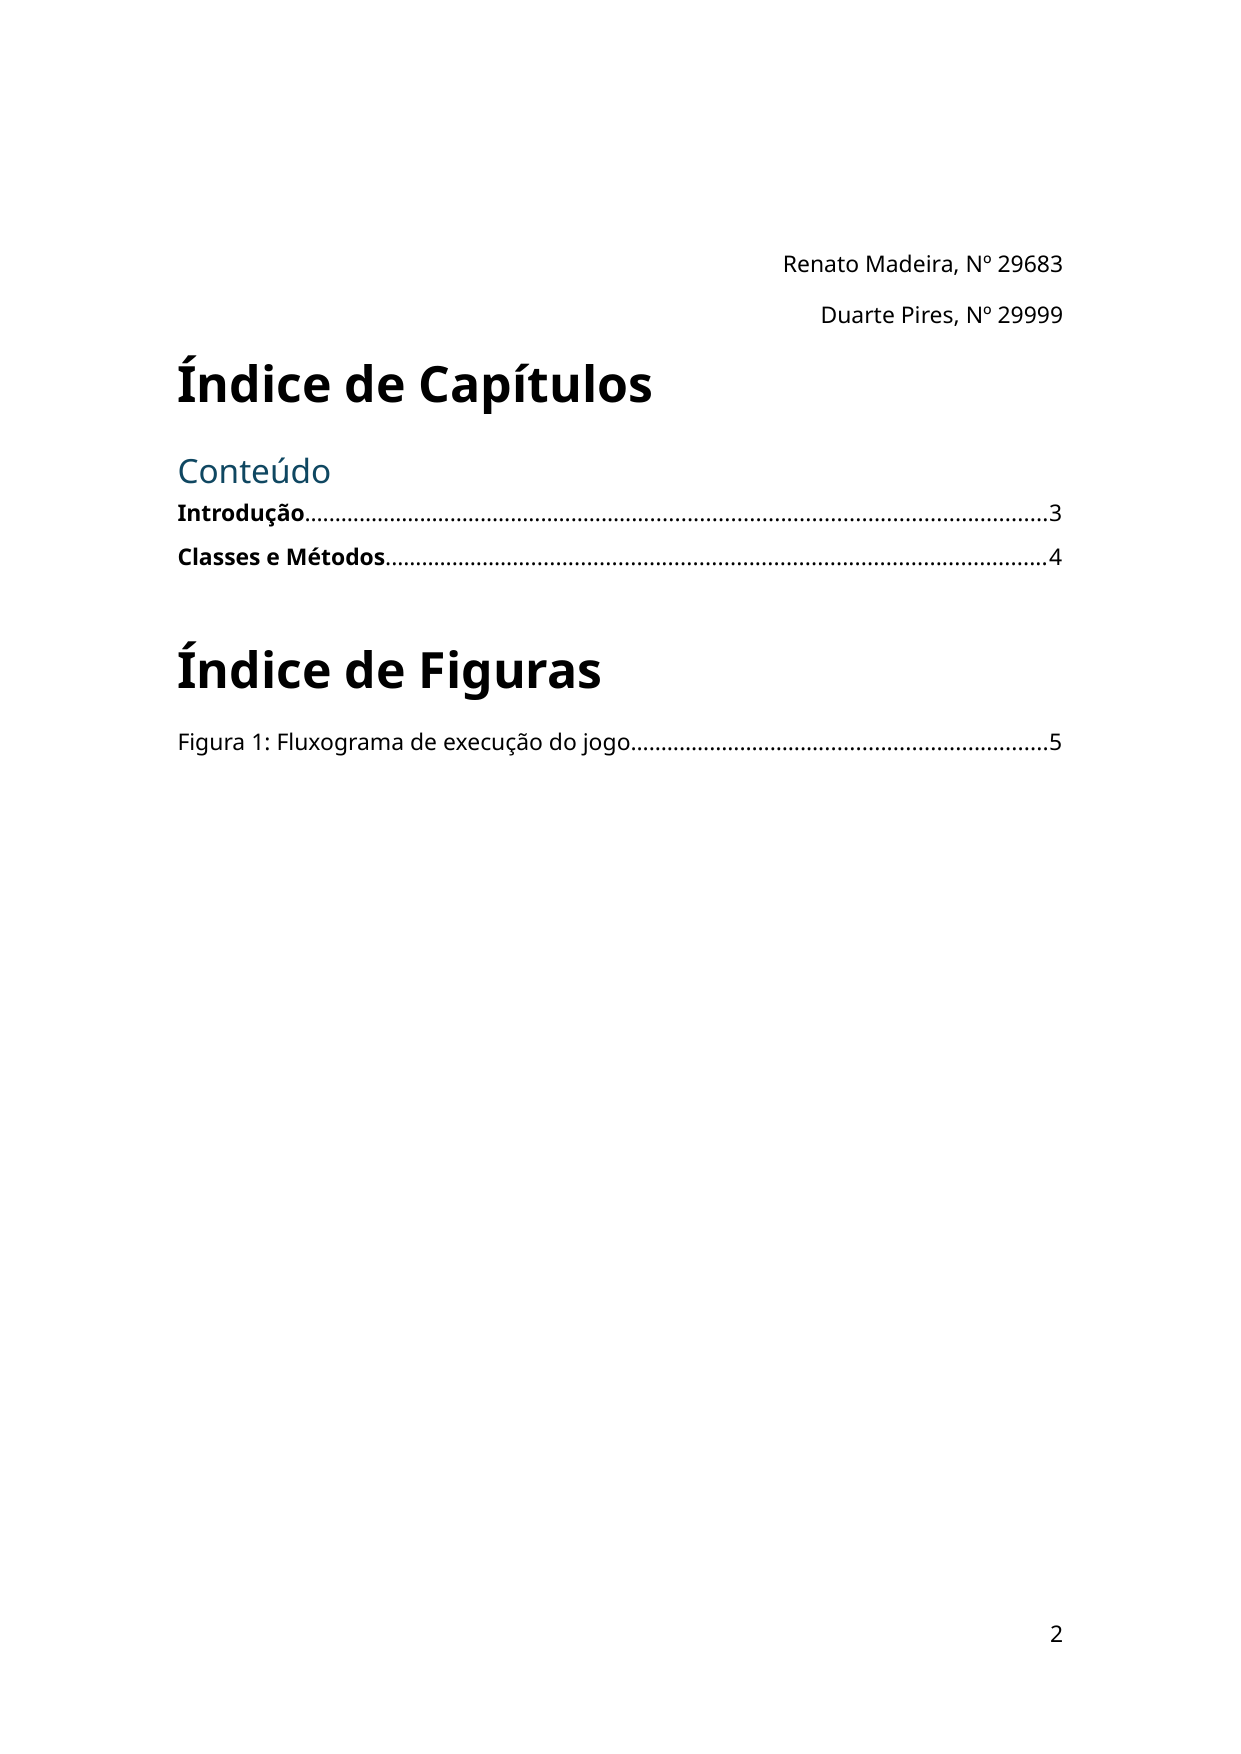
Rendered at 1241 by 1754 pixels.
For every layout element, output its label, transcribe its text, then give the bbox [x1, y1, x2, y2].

text Índice de Capítulos [177, 349, 1063, 417]
text Renato Madeira, Nº 29683 [177, 248, 1063, 280]
text Figura 1: Fluxograma de execução do jogo 5 [177, 726, 1063, 757]
text Índice de Figuras [177, 636, 1063, 704]
text Duarte Pires, Nº 29999 [177, 299, 1063, 330]
